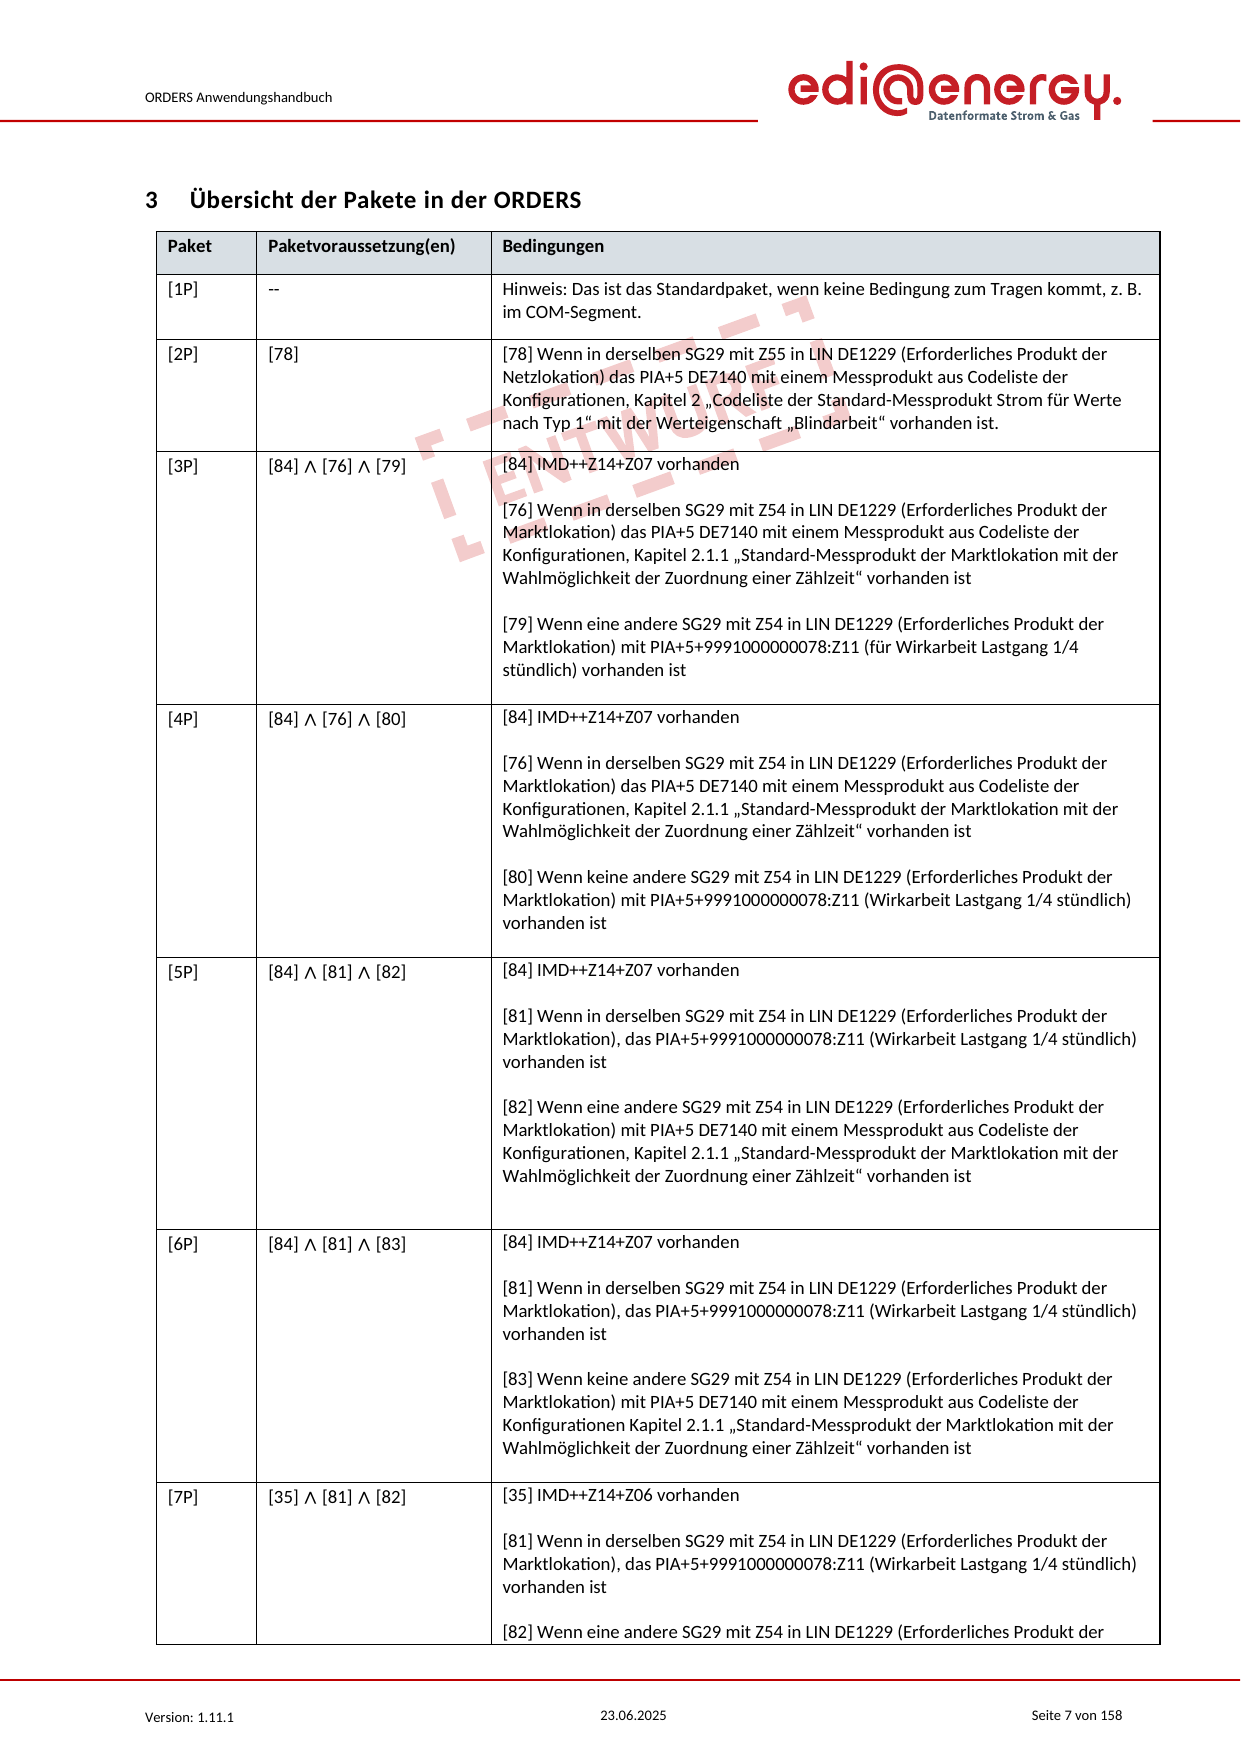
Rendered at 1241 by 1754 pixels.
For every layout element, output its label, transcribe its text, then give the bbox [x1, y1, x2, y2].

table_cell [84] ∧ [76] ∧ [79] [257, 452, 491, 704]
table_cell [78] [257, 340, 491, 451]
table_cell [84] IMD++Z14+Z07 vorhanden [81] Wenn in derselben SG29 mit Z54 in LIN DE1229 (Erforderliches Produkt der Marktlokation), das PIA+5+9991000000078:Z11 (Wirkarbeit Lastgang 1/4 stündlich) vorhanden ist [82] Wenn eine andere SG29 mit Z54 in LIN DE1229 (Erforderliches Produkt der Marktlokation) mit PIA+5 DE7140 mit einem Messprodukt aus Codeliste der Konfigurationen, Kapitel 2.1.1 „Standard-Messprodukt der Marktlokation mit der Wahlmöglichkeit der Zuordnung einer Zählzeit“ vorhanden ist [492, 958, 1159, 1229]
table_cell [84] ∧ [81] ∧ [82] [257, 958, 491, 1229]
table_header Paket [157, 232, 256, 274]
table_cell Hinweis: Das ist das Standardpaket, wenn keine Bedingung zum Tragen kommt, z. B. im COM-Segment. [492, 275, 1159, 339]
table_cell [78] Wenn in derselben SG29 mit Z55 in LIN DE1229 (Erforderliches Produkt der Netzlokation) das PIA+5 DE7140 mit einem Messprodukt aus Codeliste der Konfigurationen, Kapitel 2 „Codeliste der Standard-Messprodukt Strom für Werte nach Typ 1“ mit der Werteigenschaft „Blindarbeit“ vorhanden ist. [492, 340, 1159, 451]
subtitle Übersicht der Pakete in der ORDERS [145, 181, 1122, 214]
table_cell [84] ∧ [76] ∧ [80] [257, 705, 491, 957]
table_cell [492, 1483, 1159, 1643]
table_header Bedingungen [492, 232, 1159, 274]
table_cell [7P] [157, 1483, 256, 1643]
table_header Paketvoraussetzung(en) [257, 232, 491, 274]
table_cell -- [257, 275, 491, 339]
table_cell [35] ∧ [81] ∧ [82] [257, 1483, 491, 1643]
table_cell [84] ∧ [81] ∧ [83] [257, 1230, 491, 1482]
table_cell [1P] [157, 275, 256, 339]
table_cell [84] IMD++Z14+Z07 vorhanden [81] Wenn in derselben SG29 mit Z54 in LIN DE1229 (Erforderliches Produkt der Marktlokation), das PIA+5+9991000000078:Z11 (Wirkarbeit Lastgang 1/4 stündlich) vorhanden ist [83] Wenn keine andere SG29 mit Z54 in LIN DE1229 (Erforderliches Produkt der Marktlokation) mit PIA+5 DE7140 mit einem Messprodukt aus Codeliste der Konfigurationen Kapitel 2.1.1 „Standard-Messprodukt der Marktlokation mit der Wahlmöglichkeit der Zuordnung einer Zählzeit“ vorhanden ist [492, 1230, 1159, 1482]
table_cell [84] IMD++Z14+Z07 vorhanden [76] Wenn in derselben SG29 mit Z54 in LIN DE1229 (Erforderliches Produkt der Marktlokation) das PIA+5 DE7140 mit einem Messprodukt aus Codeliste der Konfigurationen, Kapitel 2.1.1 „Standard-Messprodukt der Marktlokation mit der Wahlmöglichkeit der Zuordnung einer Zählzeit“ vorhanden ist [80] Wenn keine andere SG29 mit Z54 in LIN DE1229 (Erforderliches Produkt der Marktlokation) mit PIA+5+9991000000078:Z11 (Wirkarbeit Lastgang 1/4 stündlich) vorhanden ist [492, 705, 1159, 957]
table_cell [3P] [157, 452, 256, 704]
table_cell [4P] [157, 705, 256, 957]
table_cell [2P] [157, 340, 256, 451]
table_cell [84] IMD++Z14+Z07 vorhanden [76] Wenn in derselben SG29 mit Z54 in LIN DE1229 (Erforderliches Produkt der Marktlokation) das PIA+5 DE7140 mit einem Messprodukt aus Codeliste der Konfigurationen, Kapitel 2.1.1 „Standard-Messprodukt der Marktlokation mit der Wahlmöglichkeit der Zuordnung einer Zählzeit“ vorhanden ist [79] Wenn eine andere SG29 mit Z54 in LIN DE1229 (Erforderliches Produkt der Marktlokation) mit PIA+5+9991000000078:Z11 (für Wirkarbeit Lastgang 1/4 stündlich) vorhanden ist [492, 452, 1159, 704]
table_cell [6P] [157, 1230, 256, 1482]
table_cell [5P] [157, 958, 256, 1229]
